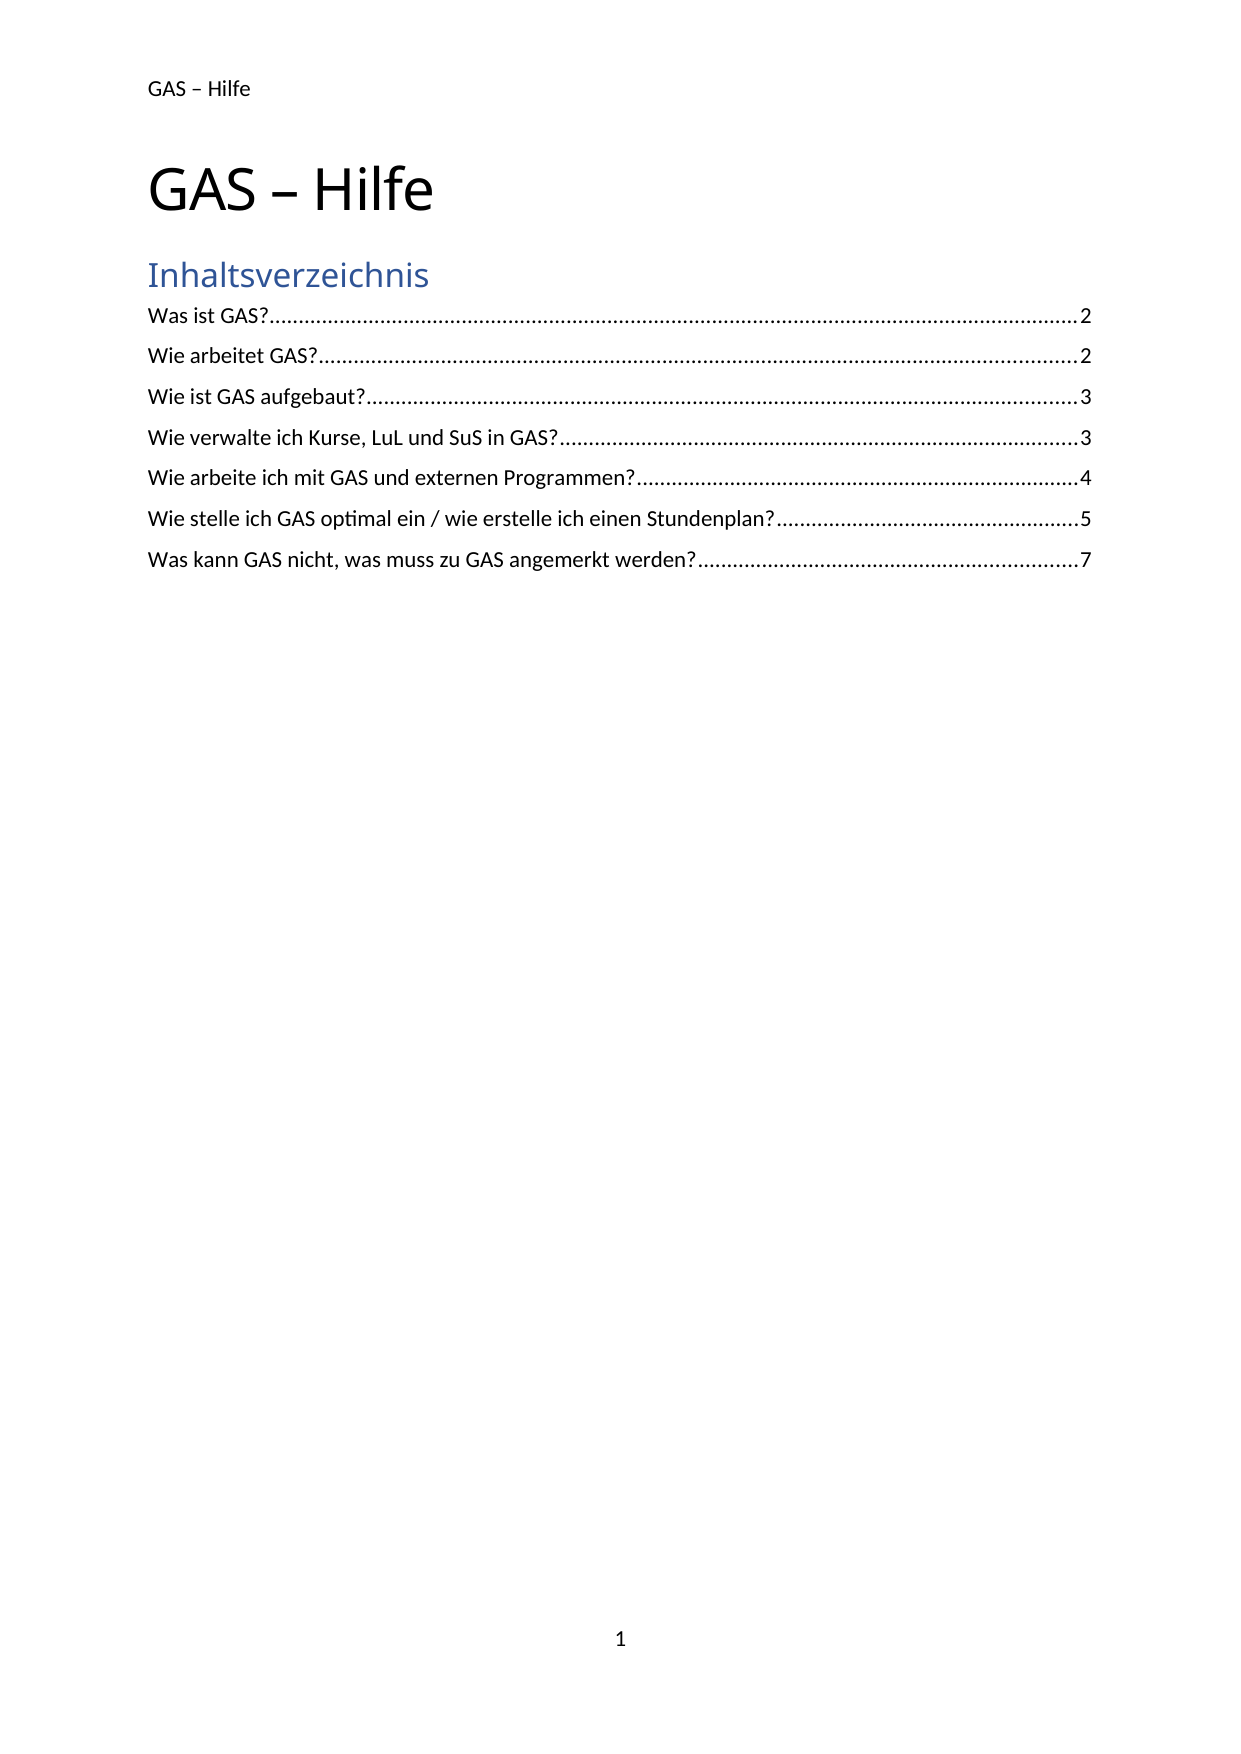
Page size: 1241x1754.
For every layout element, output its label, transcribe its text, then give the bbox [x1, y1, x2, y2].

title GAS – Hilfe [148, 148, 1093, 227]
